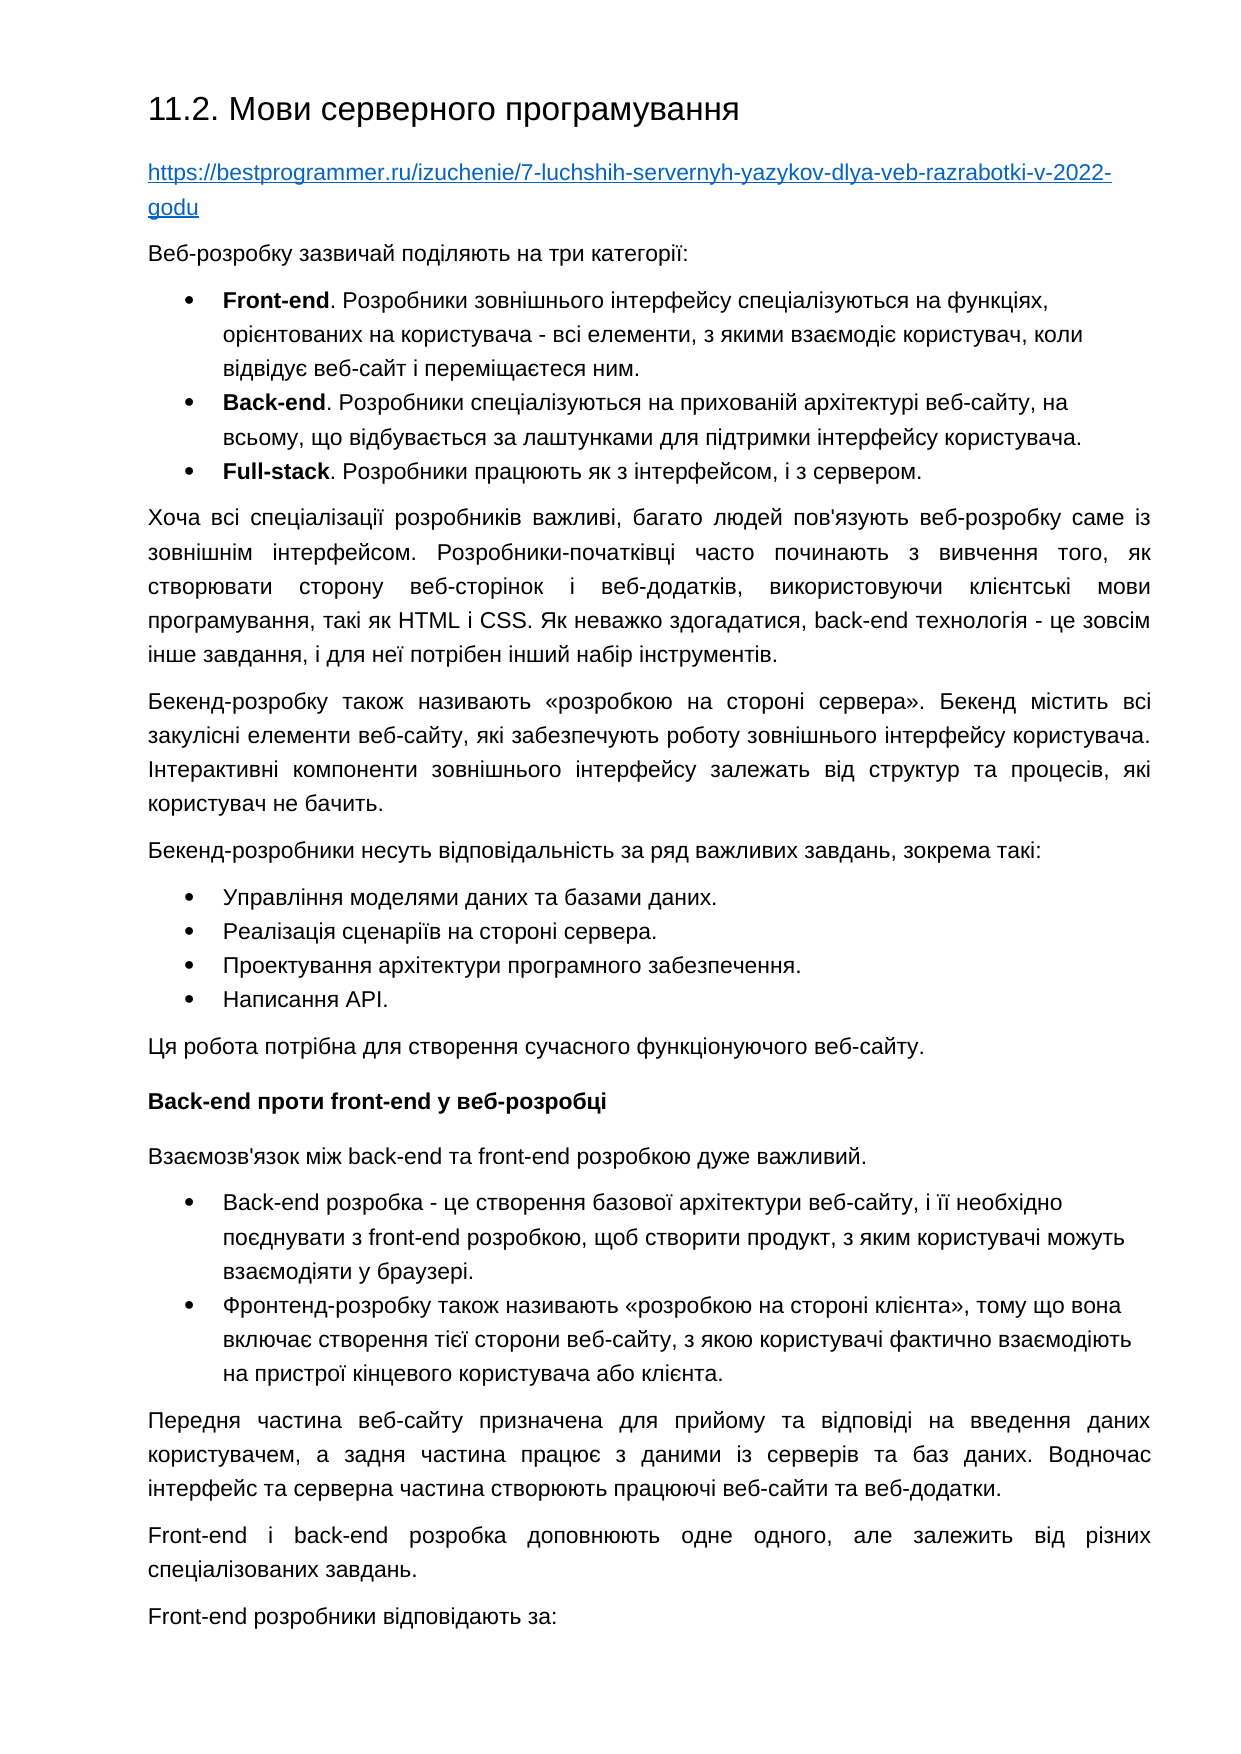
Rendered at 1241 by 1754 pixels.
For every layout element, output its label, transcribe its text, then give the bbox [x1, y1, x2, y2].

text Бекенд-розробники несуть відповідальність за ряд важливих завдань, зокрема такі: [148, 837, 1152, 863]
list Back-end. Розробники спеціалізуються на прихованій архітектурі веб-сайту, на всьому, що відбувається за лаштунками для підтримки інтерфейсу користувача. [185, 389, 1152, 450]
text Взаємозв'язок між back-end та front-end розробкою дуже важливий. [148, 1143, 1152, 1169]
subtitle Back-end проти front-end у веб-розробці [148, 1088, 1152, 1114]
text Передня частина веб-сайту призначена для прийому та відповіді на введення даних користувачем, а задня частина працює з даними із серверів та баз даних. Водночас інтерфейс та серверна частина створюють працюючі веб-сайти та веб-додатки. [148, 1407, 1152, 1501]
text Front-end розробники відповідають за: [148, 1603, 1152, 1629]
list Управління моделями даних та базами даних. [185, 883, 1152, 910]
list Реалізація сценаріїв на стороні сервера. [185, 918, 1152, 944]
text Веб-розробку зазвичай поділяють на три категорії: [148, 240, 1152, 266]
text Хоча всі спеціалізації розробників важливі, багато людей пов'язують веб-розробку саме із зовнішнім інтерфейсом. Розробники-початківці часто починають з вивчення того, як створювати сторону веб-сторінок і веб-додатків, використовуючи клієнтські мови програмування, такі як HTML і CSS. Як неважко здогадатися, back-end технологія - це зовсім інше завдання, і для неї потрібен інший набір інструментів. [148, 504, 1152, 667]
subtitle 11.2. Мови серверного програмування [148, 88, 1152, 127]
text https://bestprogrammer.ru/izuchenie/7-luchshih-servernyh-yazykov-dlya-veb-razrabotki-v-2022-godu [148, 159, 1152, 220]
list Full-stack. Розробники працюють як з інтерфейсом, і з сервером. [185, 458, 1152, 484]
text Ця робота потрібна для створення сучасного функціонуючого веб-сайту. [148, 1033, 1152, 1059]
list Front-end. Розробники зовнішнього інтерфейсу спеціалізуються на функціях, орієнтованих на користувача - всі елементи, з якими взаємодіє користувач, коли відвідує веб-сайт і переміщаєтеся ним. [185, 287, 1152, 381]
list Проектування архітектури програмного забезпечення. [185, 952, 1152, 978]
list Back-end розробка - це створення базової архітектури веб-сайту, і її необхідно поєднувати з front-end розробкою, щоб створити продукт, з яким користувачі можуть взаємодіяти у браузері. [185, 1189, 1152, 1284]
text Front-end і back-end розробка доповнюють одне одного, але залежить від різних спеціалізованих завдань. [148, 1522, 1152, 1582]
list Фронтенд-розробку також називають «розробкою на стороні клієнта», тому що вона включає створення тієї сторони веб-сайту, з якою користувачі фактично взаємодіють на пристрої кінцевого користувача або клієнта. [185, 1292, 1152, 1386]
text Бекенд-розробку також називають «розробкою на стороні сервера». Бекенд містить всі закулісні елементи веб-сайту, які забезпечують роботу зовнішнього інтерфейсу користувача. Інтерактивні компоненти зовнішнього інтерфейсу залежать від структур та процесів, які користувач не бачить. [148, 688, 1152, 816]
list Написання API. [185, 986, 1152, 1012]
